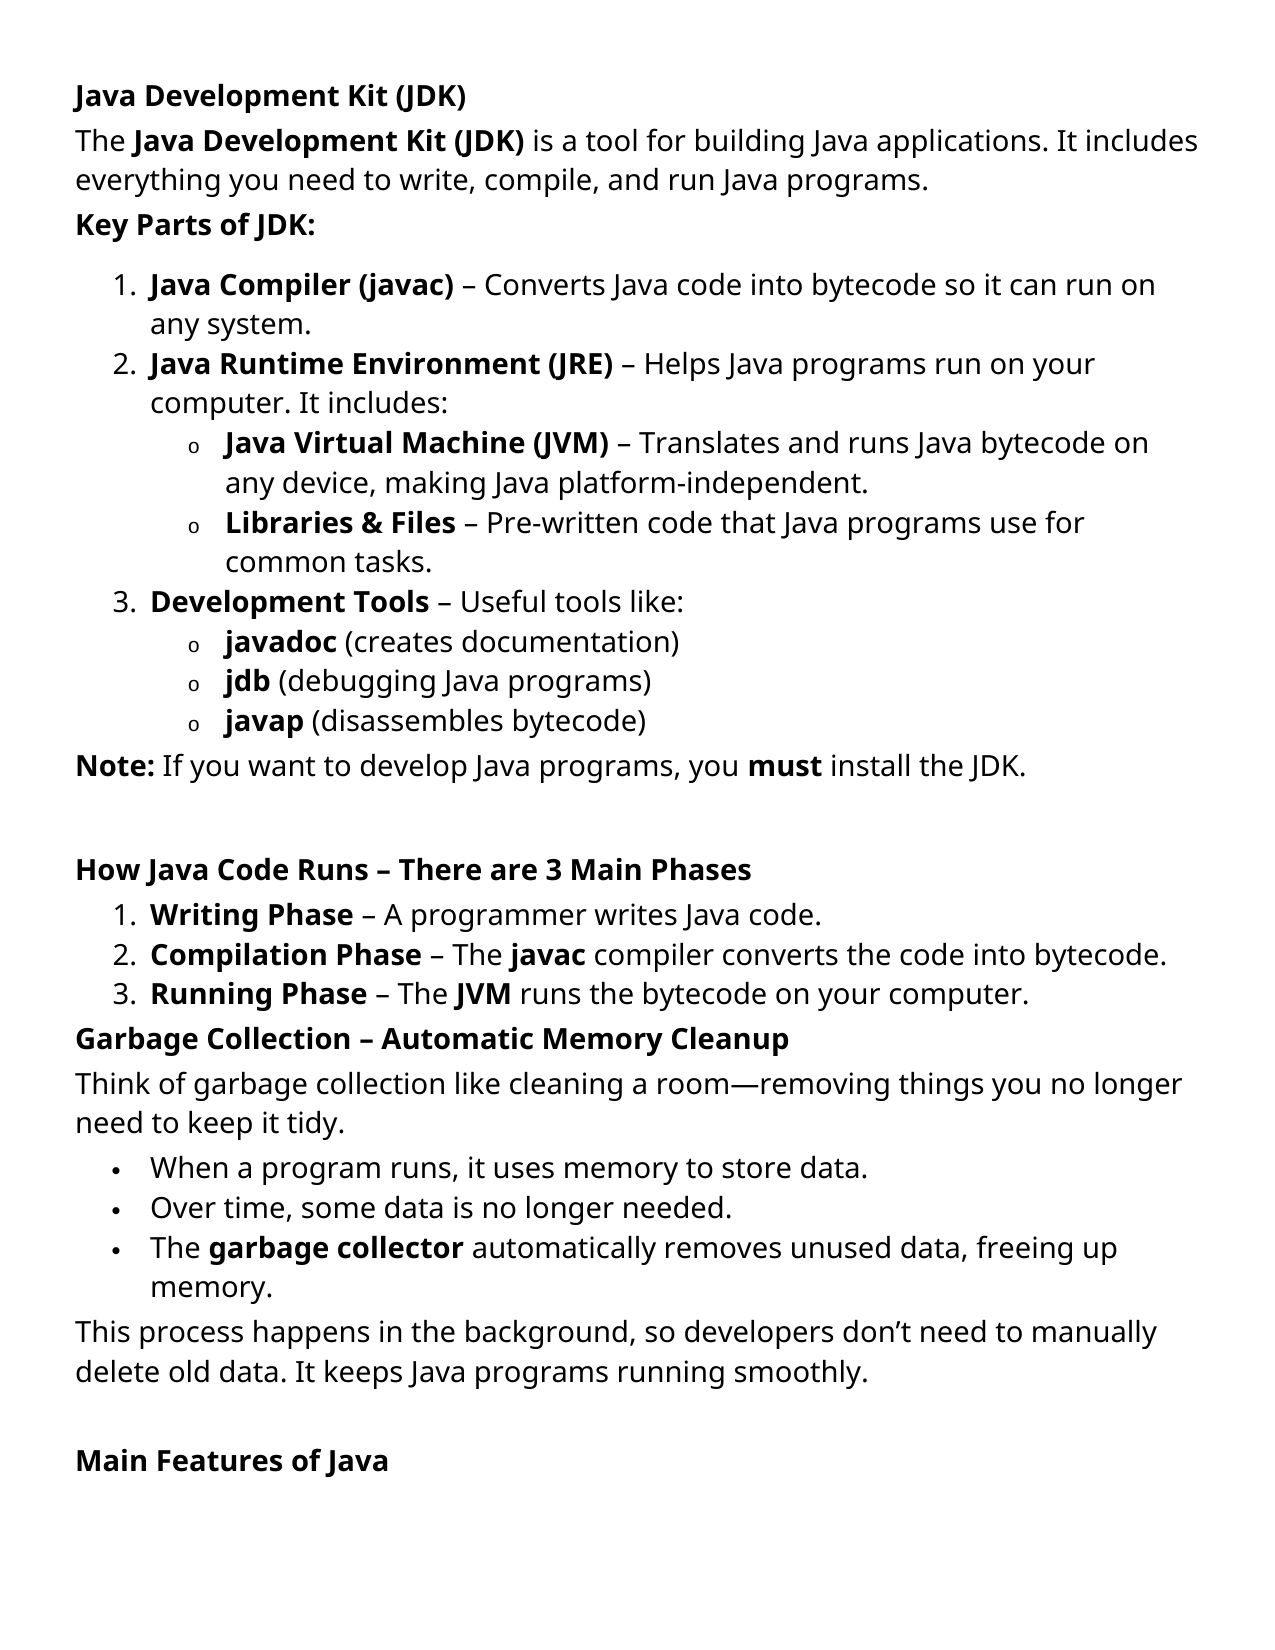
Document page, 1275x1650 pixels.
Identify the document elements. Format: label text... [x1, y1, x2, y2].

list javadoc (creates documentation) [187, 621, 1200, 661]
list Libraries & Files – Pre-written code that Java programs use for common tasks. [187, 502, 1200, 581]
text This process happens in the background, so developers don’t need to manually delete old data. It keeps Java programs running smoothly. [75, 1311, 1200, 1391]
subtitle How Java Code Runs – There are 3 Main Phases [75, 849, 1200, 889]
list Java Compiler (javac) – Converts Java code into bytecode so it can run on any system. [112, 264, 1200, 343]
list Writing Phase – A programmer writes Java code. [112, 894, 1200, 934]
text The Java Development Kit (JDK) is a tool for building Java applications. It includes everything you need to write, compile, and run Java programs. [75, 120, 1200, 199]
list Development Tools – Useful tools like: [112, 581, 1200, 621]
text Think of garbage collection like cleaning a room—removing things you no longer need to keep it tidy. [75, 1063, 1200, 1142]
subtitle Java Development Kit (JDK) [75, 75, 1200, 115]
list Over time, some data is no longer needed. [112, 1187, 1200, 1227]
text Key Parts of JDK: [75, 204, 1200, 244]
list Compilation Phase – The javac compiler converts the code into bytecode. [112, 934, 1200, 973]
list The garbage collector automatically removes unused data, freeing up memory. [112, 1227, 1200, 1306]
list Java Virtual Machine (JVM) – Translates and runs Java bytecode on any device, making Java platform-independent. [187, 422, 1200, 502]
list javap (disassembles bytecode) [187, 700, 1200, 740]
list Java Runtime Environment (JRE) – Helps Java programs run on your computer. It includes: [112, 343, 1200, 422]
text Note: If you want to develop Java programs, you must install the JDK. [75, 745, 1200, 785]
list jdb (debugging Java programs) [187, 661, 1200, 700]
subtitle Garbage Collection – Automatic Memory Cleanup [75, 1018, 1200, 1058]
list Running Phase – The JVM runs the bytecode on your computer. [112, 973, 1200, 1013]
text Main Features of Java [75, 1441, 1200, 1480]
list When a program runs, it uses memory to store data. [112, 1148, 1200, 1187]
